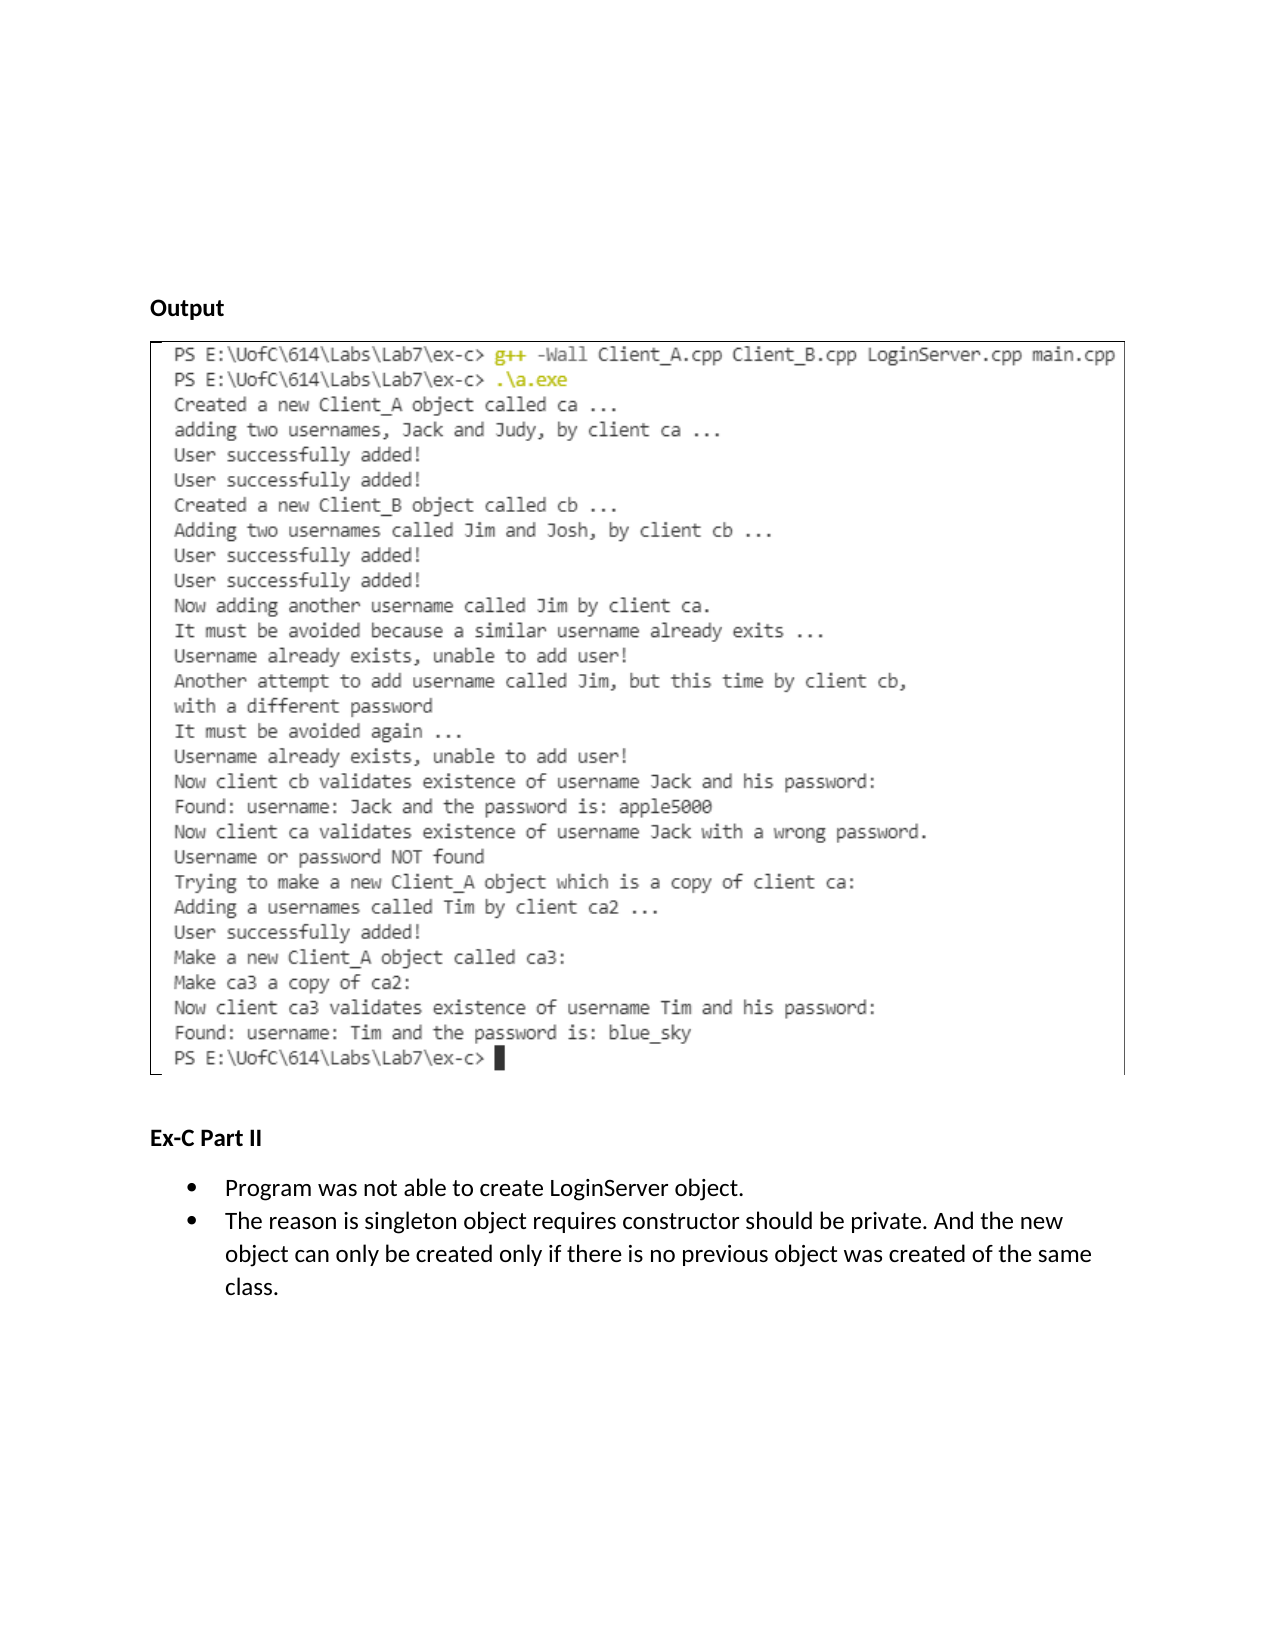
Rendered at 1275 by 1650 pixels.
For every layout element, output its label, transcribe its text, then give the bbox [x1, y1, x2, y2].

text Output [150, 292, 1125, 322]
text Ex-C Part II [150, 1122, 1125, 1153]
picture [161, 342, 1125, 1075]
list Program was not able to create LoginServer object. [187, 1172, 1125, 1203]
list The reason is singleton object requires constructor should be private. And the new object can only be created only if there is no previous object was created of the same class. [187, 1205, 1125, 1301]
table_header [151, 343, 161, 1074]
